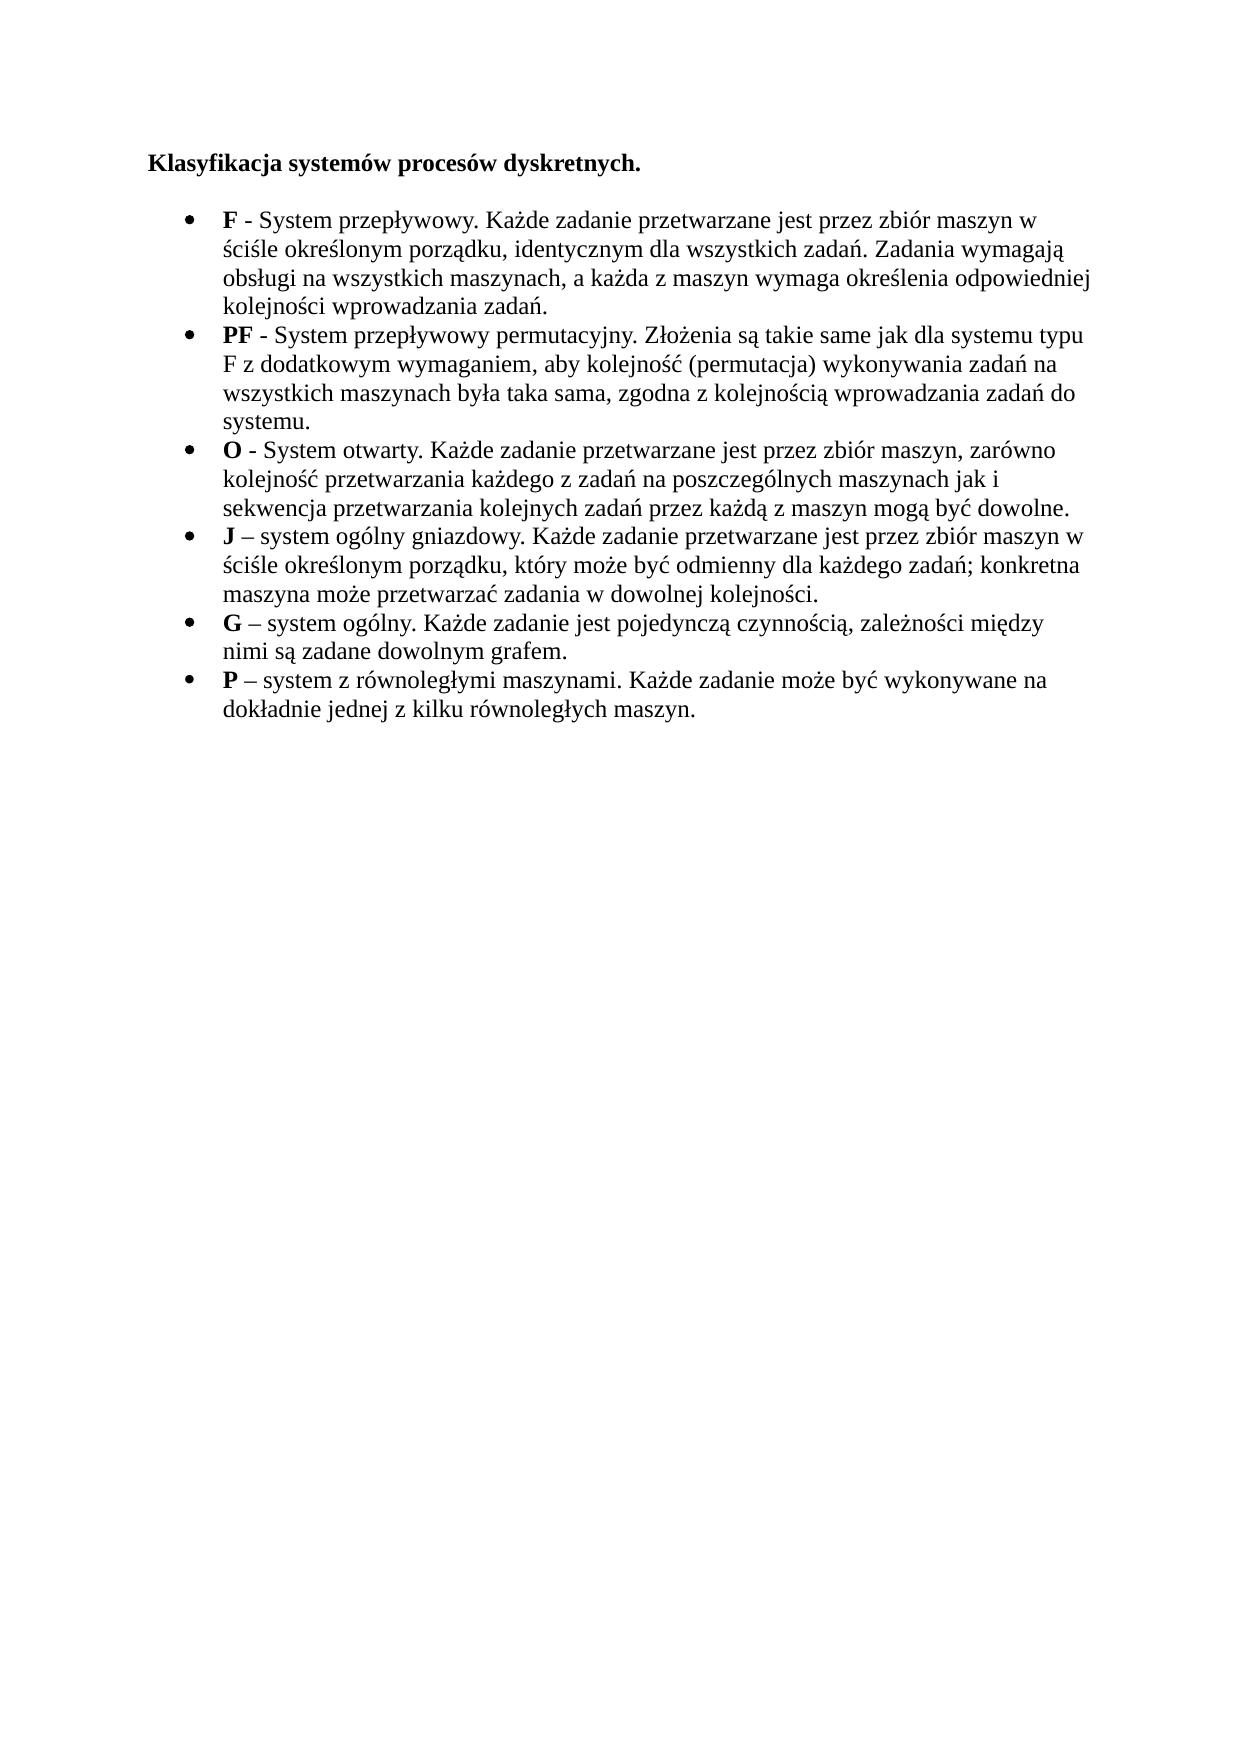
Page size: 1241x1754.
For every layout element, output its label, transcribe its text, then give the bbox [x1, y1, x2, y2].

list P – system z równoległymi maszynami. Każde zadanie może być wykonywane na dokładnie jednej z kilku równoległych maszyn. [185, 665, 1093, 723]
list F - System przepływowy. Każde zadanie przetwarzane jest przez zbiór maszyn w ściśle określonym porządku, identycznym dla wszystkich zadań. Zadania wymagają obsługi na wszystkich maszynach, a każda z maszyn wymaga określenia odpowiedniej kolejności wprowadzania zadań. [185, 205, 1093, 320]
list G – system ogólny. Każde zadanie jest pojedynczą czynnością, zależności między nimi są zadane dowolnym grafem. [185, 608, 1093, 665]
text Klasyfikacja systemów procesów dyskretnych. [148, 148, 1093, 176]
list PF - System przepływowy permutacyjny. Złożenia są takie same jak dla systemu typu F z dodatkowym wymaganiem, aby kolejność (permutacja) wykonywania zadań na wszystkich maszynach była taka sama, zgodna z kolejnością wprowadzania zadań do systemu. [185, 320, 1093, 435]
list J – system ogólny gniazdowy. Każde zadanie przetwarzane jest przez zbiór maszyn w ściśle określonym porządku, który może być odmienny dla każdego zadań; konkretna maszyna może przetwarzać zadania w dowolnej kolejności. [185, 521, 1093, 608]
list O - System otwarty. Każde zadanie przetwarzane jest przez zbiór maszyn, zarówno kolejność przetwarzania każdego z zadań na poszczególnych maszynach jak i sekwencja przetwarzania kolejnych zadań przez każdą z maszyn mogą być dowolne. [185, 435, 1093, 521]
